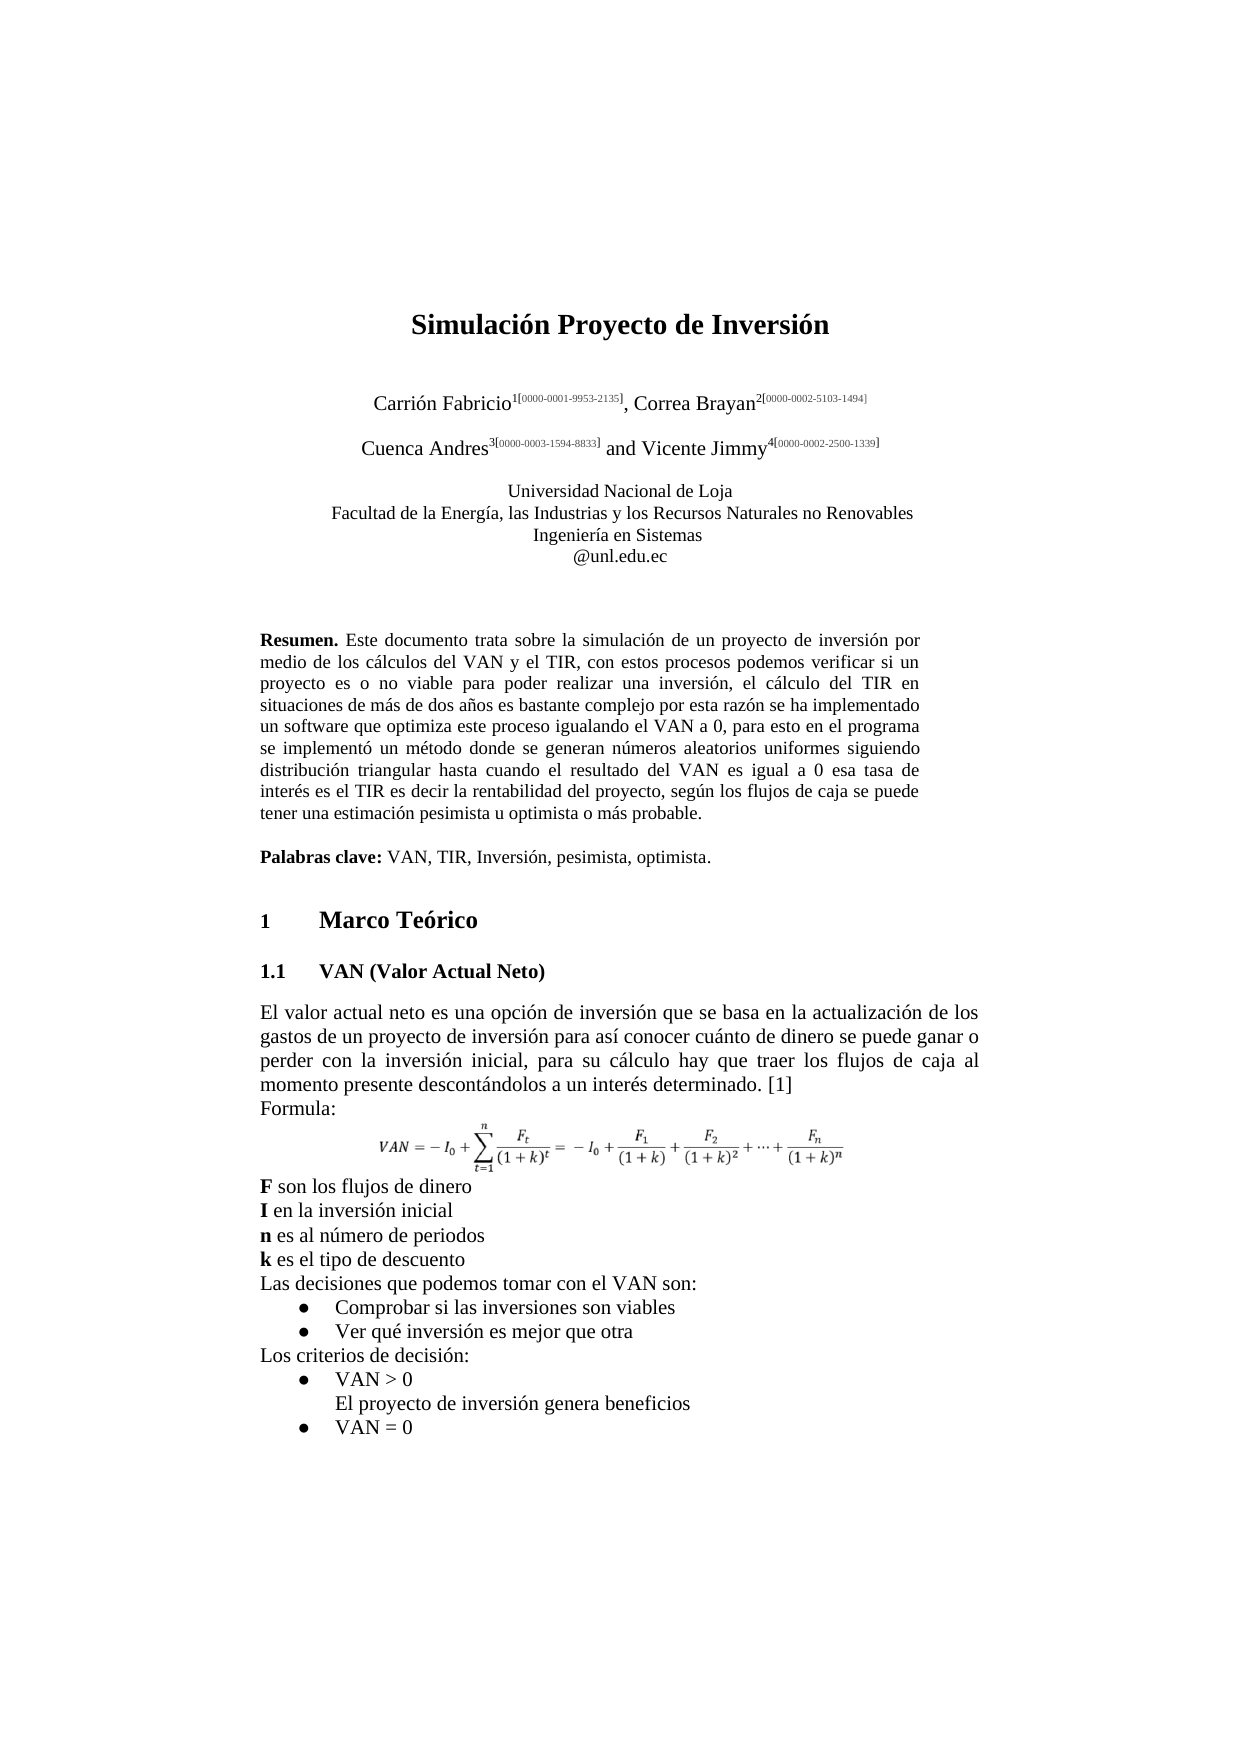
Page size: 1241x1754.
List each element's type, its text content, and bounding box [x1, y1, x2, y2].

text Carrión Fabricio1[0000-0001-9953-2135], Correa Brayan2[0000-0002-5103-1494] [260, 391, 980, 415]
list VAN > 0 [297, 1367, 980, 1391]
text Palabras clave: VAN, TIR, Inversión, pesimista, optimista. [260, 846, 921, 868]
list Ver qué inversión es mejor que otra [297, 1319, 980, 1343]
list VAN (Valor Actual Neto) [260, 959, 980, 983]
text F son los flujos de dinero [260, 1174, 980, 1198]
list Comprobar si las inversiones son viables [297, 1295, 980, 1319]
text Los criterios de decisión: [260, 1343, 980, 1367]
text Simulación Proyecto de Inversión [260, 307, 980, 341]
text k es el tipo de descuento [260, 1247, 980, 1271]
text n es al número de periodos [260, 1222, 980, 1247]
text Formula: [260, 1096, 980, 1120]
list VAN = 0 [297, 1415, 980, 1439]
list Marco Teórico [260, 905, 980, 934]
text Universidad Nacional de Loja [260, 480, 980, 502]
text Facultad de la Energía, las Industrias y los Recursos Naturales no Renovables Ingeniería en Sistemas @unl.edu.ec [260, 502, 980, 567]
text El valor actual neto es una opción de inversión que se basa en la actualización de los gastos de un proyecto de inversión para así conocer cuánto de dinero se puede ganar o perder con la inversión inicial, para su cálculo hay que traer los flujos de caja al momento presente descontándolos a un interés determinado. [260, 1000, 980, 1096]
text I en la inversión inicial [260, 1198, 980, 1222]
text Cuenca Andres3[0000-0003-1594-8833] and Vicente Jimmy4[0000-0002-2500-1339] [260, 436, 980, 459]
text El proyecto de inversión genera beneficios [335, 1391, 980, 1415]
text Resumen. Este documento trata sobre la simulación de un proyecto de inversión por medio de los cálculos del VAN y el TIR, con estos procesos podemos verificar si un proyecto es o no viable para poder realizar una inversión, el cálculo del TIR en situaciones de más de dos años es bastante complejo por esta razón se ha implementado un software que optimiza este proceso igualando el VAN a 0, para esto en el programa se implementó un método donde se generan números aleatorios uniformes siguiendo distribución triangular hasta cuando el resultado del VAN es igual a 0 esa tasa de interés es el TIR es decir la rentabilidad del proyecto, según los flujos de caja se puede tener una estimación pesimista u optimista o más probable. [260, 629, 921, 823]
text Las decisiones que podemos tomar con el VAN son: [260, 1271, 980, 1295]
picture [367, 1120, 874, 1175]
